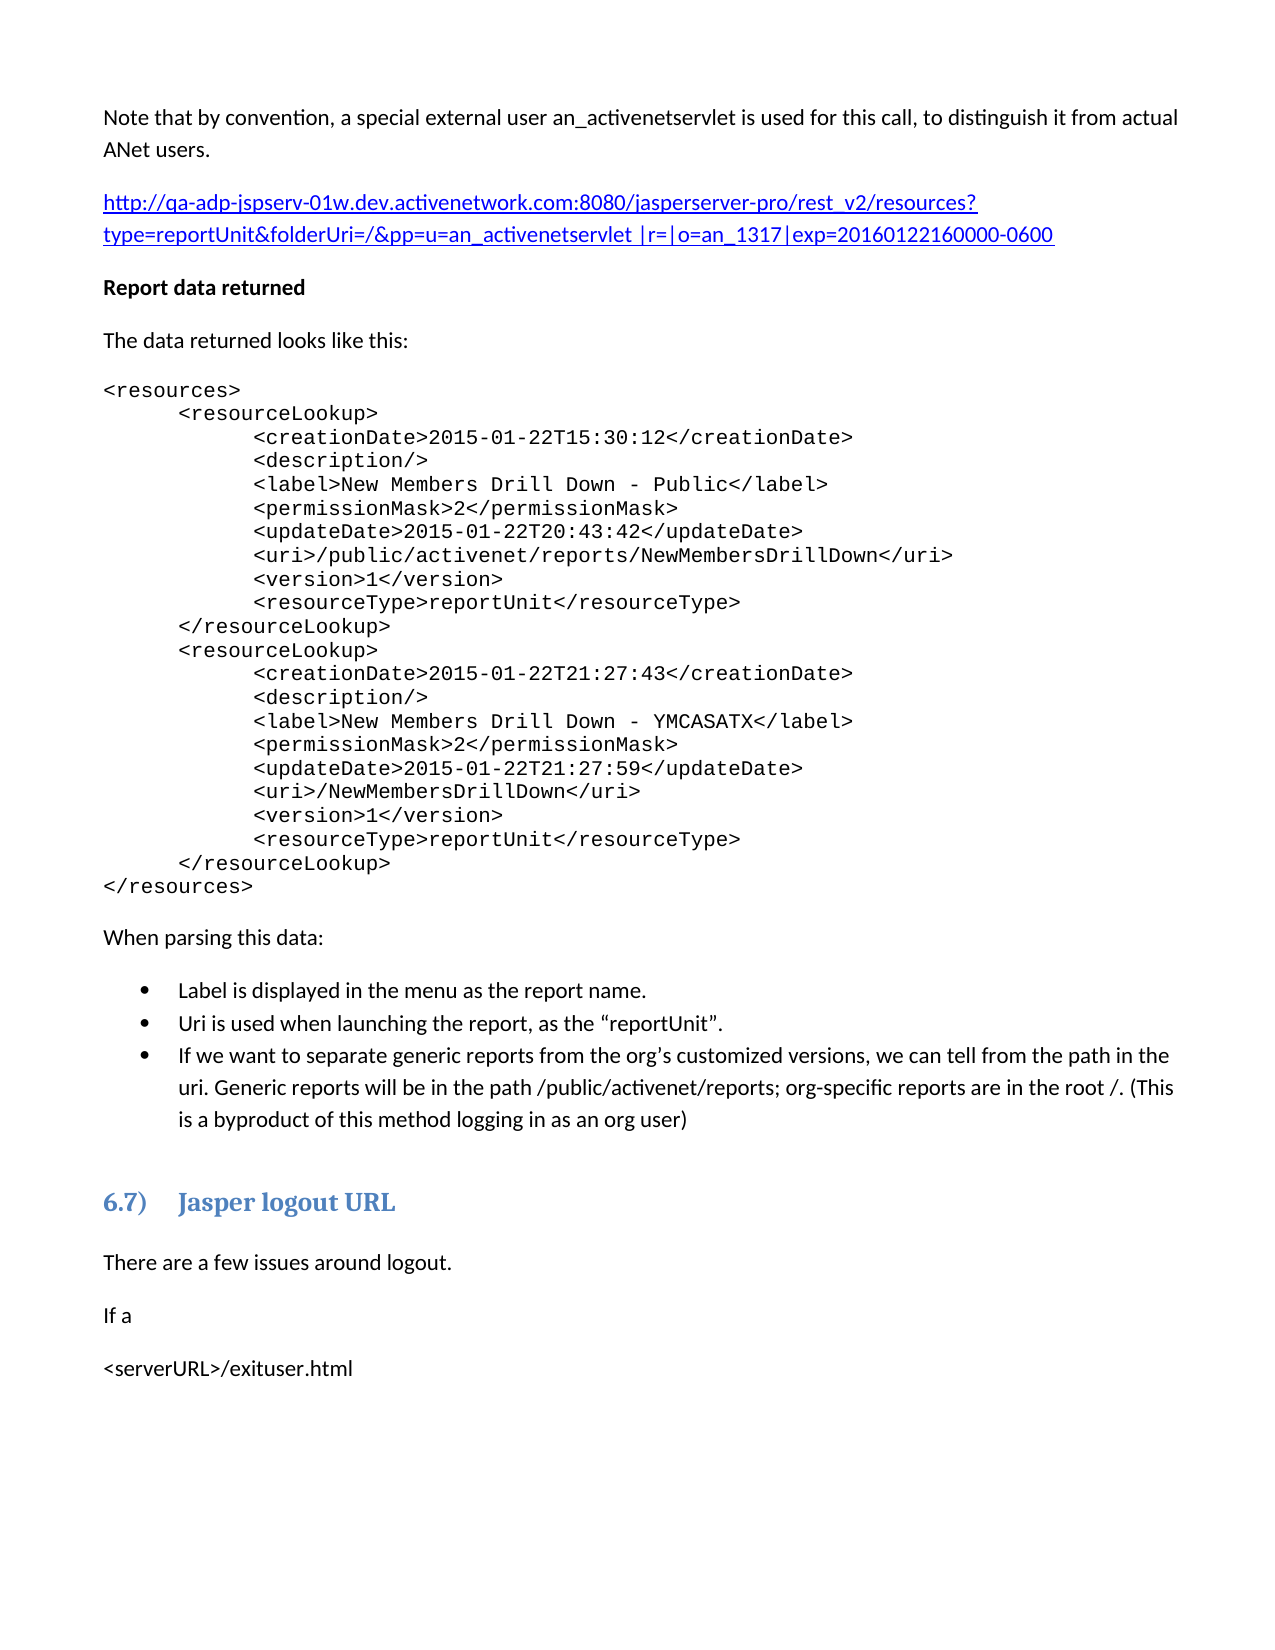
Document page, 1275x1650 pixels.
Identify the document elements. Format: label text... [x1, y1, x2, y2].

text <description/> [178, 687, 1191, 711]
text <permissionMask>2</permissionMask> [178, 734, 1191, 758]
text <description/> [178, 451, 1191, 474]
list Uri is used when launching the report, as the “reportUnit”. [141, 1009, 1191, 1037]
text </resourceLookup> [103, 616, 1191, 640]
text </resources> [103, 876, 1191, 900]
text Note that by convention, a special external user an_activenetservlet is used for this call, to distinguish it from actual ANet users. [103, 103, 1191, 163]
text <creationDate>2015-01-22T21:27:43</creationDate> [178, 663, 1191, 687]
text <permissionMask>2</permissionMask> [178, 498, 1191, 521]
text <updateDate>2015-01-22T20:43:42</updateDate> [178, 521, 1191, 545]
list If we want to separate generic reports from the org’s customized versions, we can tell from the path in the uri. Generic reports will be in the path /public/activenet/reports; org-specific reports are in the root /. (This is a byproduct of this method logging in as an org user) [141, 1041, 1191, 1133]
text <uri>/public/activenet/reports/NewMembersDrillDown</uri> [178, 545, 1191, 569]
text <resourceType>reportUnit</resourceType> [178, 592, 1191, 616]
text <resourceLookup> [103, 403, 1191, 427]
text <label>New Members Drill Down - Public</label> [178, 474, 1191, 498]
text http://qa-adp-jspserv-01w.dev.activenetwork.com:8080/jasperserver-pro/rest_v2/resources?type=reportUnit&folderUri=/&pp=u=an_activenetservlet |r=|o=an_1317|exp=20160122160000-0600 [103, 188, 1191, 248]
text <resourceLookup> [103, 640, 1191, 663]
text <creationDate>2015-01-22T15:30:12</creationDate> [178, 427, 1191, 451]
text </resourceLookup> [103, 852, 1191, 876]
text <uri>/NewMembersDrillDown</uri> [178, 782, 1191, 805]
text There are a few issues around logout. [103, 1248, 1191, 1276]
text <version>1</version> [178, 805, 1191, 829]
text <resources> [103, 379, 1191, 403]
subtitle Jasper logout URL [103, 1187, 1191, 1218]
text When parsing this data: [103, 923, 1191, 951]
text <label>New Members Drill Down - YMCASATX</label> [178, 711, 1191, 734]
text If a [103, 1301, 1191, 1329]
list Label is displayed in the menu as the report name. [141, 976, 1191, 1004]
text <version>1</version> [178, 569, 1191, 592]
text <updateDate>2015-01-22T21:27:59</updateDate> [178, 758, 1191, 782]
text <resourceType>reportUnit</resourceType> [178, 829, 1191, 852]
text <serverURL>/exituser.html [103, 1354, 1191, 1382]
text Report data returned [103, 273, 1191, 302]
text The data returned looks like this: [103, 327, 1191, 354]
